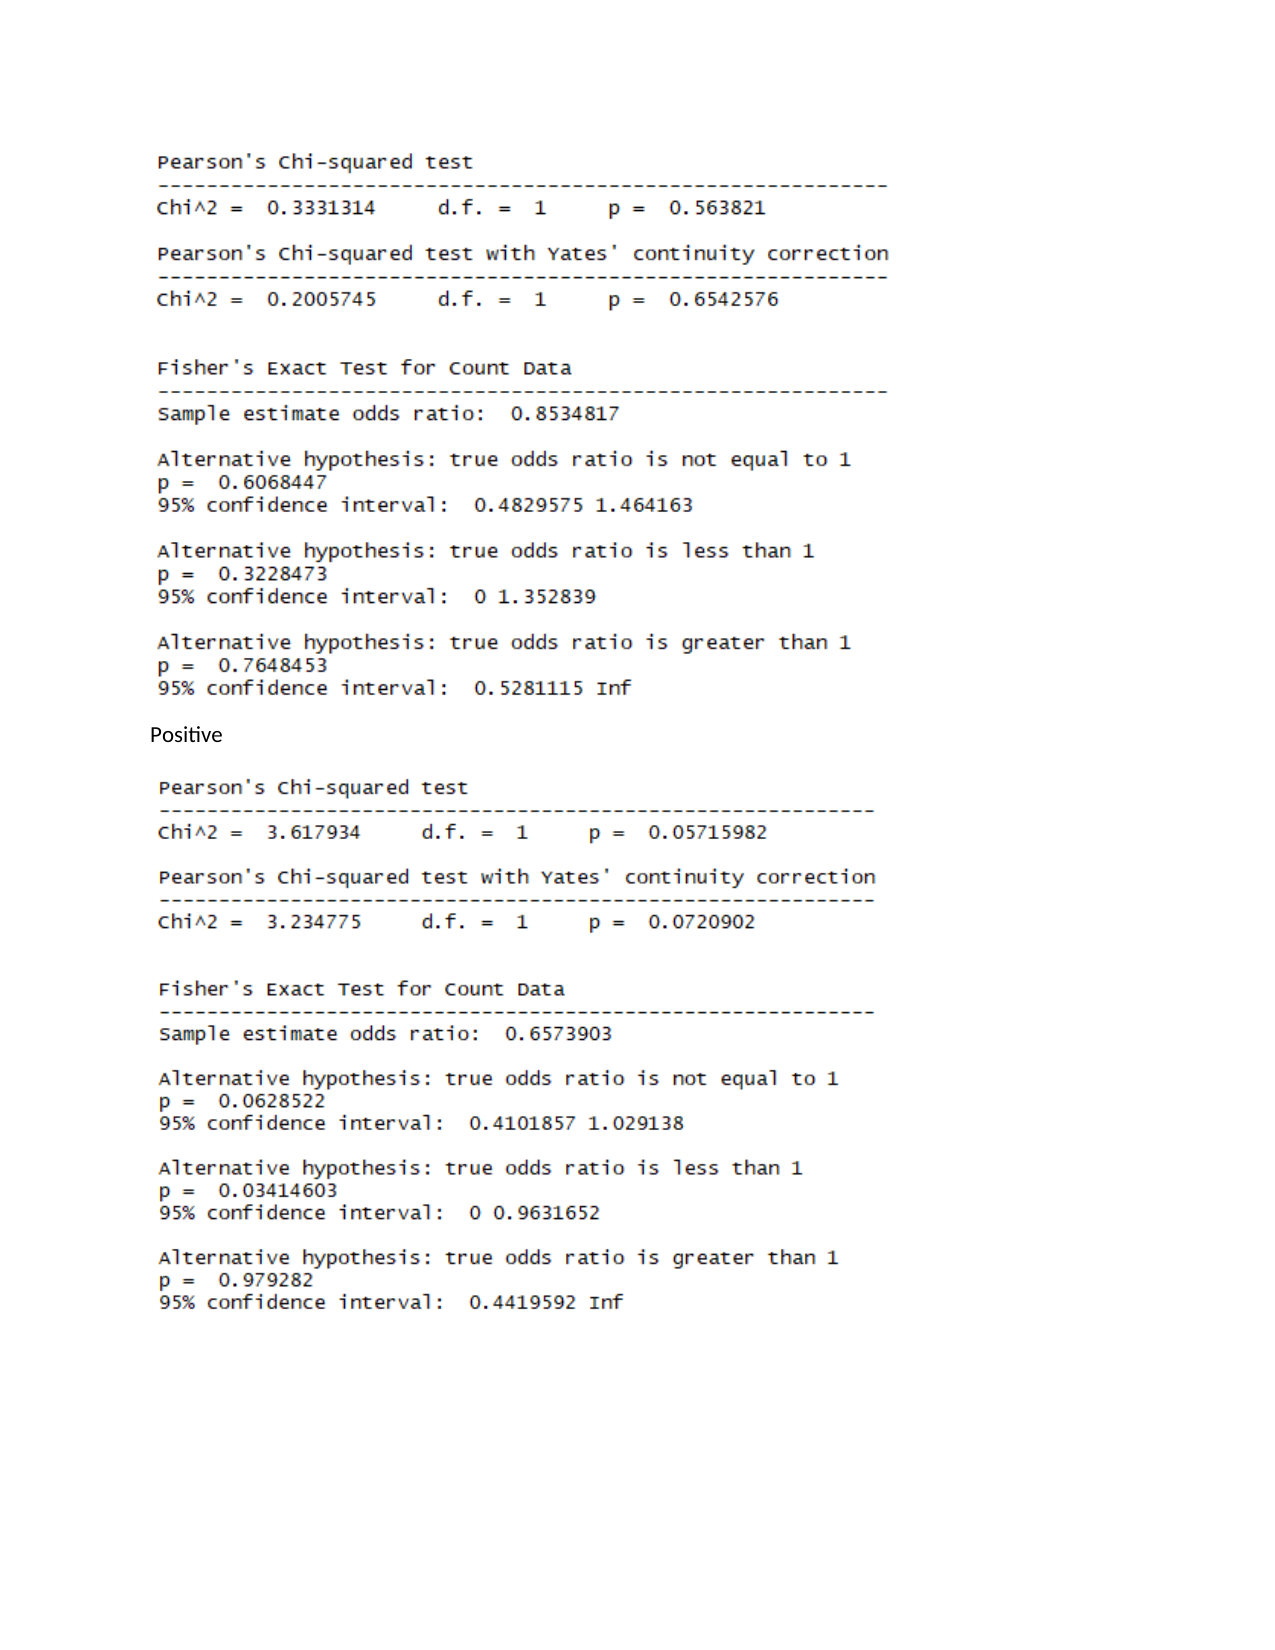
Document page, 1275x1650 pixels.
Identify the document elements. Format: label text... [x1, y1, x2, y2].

picture [150, 150, 901, 721]
text Positive [150, 720, 1125, 748]
picture [150, 748, 901, 1330]
